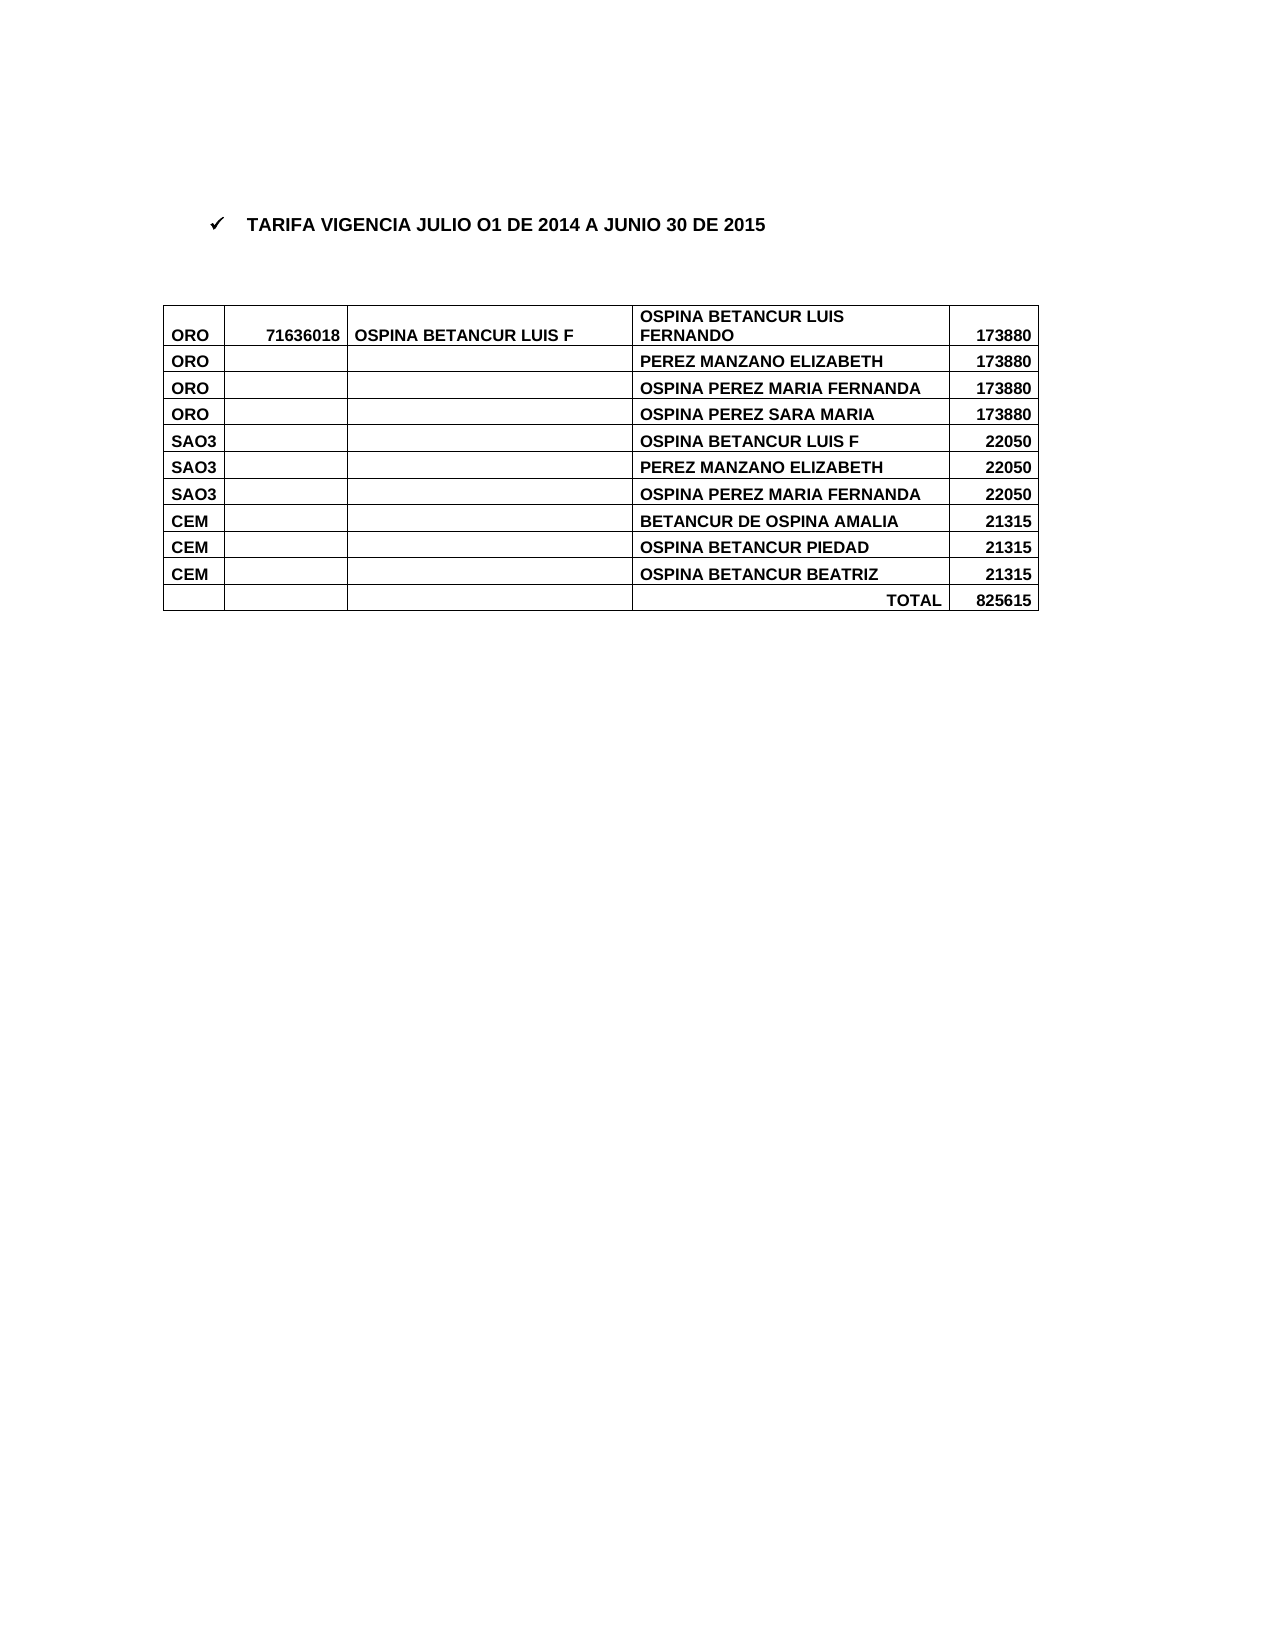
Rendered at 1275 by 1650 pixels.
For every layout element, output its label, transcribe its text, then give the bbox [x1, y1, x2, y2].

table_header OSPINA BETANCUR LUIS F [348, 306, 632, 345]
table_cell TOTAL [633, 585, 949, 610]
table_cell ORO [164, 372, 224, 398]
list TARIFA VIGENCIA JULIO O1 DE 2014 A JUNIO 30 DE 2015 [209, 214, 1109, 236]
table_cell OSPINA BETANCUR BEATRIZ [633, 558, 949, 584]
table_header ORO [164, 306, 224, 345]
table_cell OSPINA PEREZ MARIA FERNANDA [633, 479, 949, 504]
table_cell [348, 585, 632, 610]
table_cell [348, 372, 632, 398]
table_cell PEREZ MANZANO ELIZABETH [633, 346, 949, 371]
table_cell [348, 532, 632, 557]
table_cell [348, 479, 632, 504]
table_cell [225, 346, 347, 371]
table_cell 22050 [950, 452, 1038, 477]
table_cell 21315 [950, 558, 1038, 584]
table_cell [225, 372, 347, 398]
table_cell BETANCUR DE OSPINA AMALIA [633, 505, 949, 531]
table_cell 21315 [950, 532, 1038, 557]
table_cell [225, 399, 347, 424]
table_cell [348, 346, 632, 371]
table_cell OSPINA PEREZ SARA MARIA [633, 399, 949, 424]
table_cell 173880 [950, 399, 1038, 424]
table_cell [225, 425, 347, 451]
table_cell ORO [164, 346, 224, 371]
table_cell [225, 532, 347, 557]
table_cell CEM [164, 558, 224, 584]
table_cell [348, 505, 632, 531]
table_cell SAO3 [164, 479, 224, 504]
table_cell [164, 585, 224, 610]
table_cell ORO [164, 399, 224, 424]
table_cell OSPINA BETANCUR PIEDAD [633, 532, 949, 557]
table_cell OSPINA PEREZ MARIA FERNANDA [633, 372, 949, 398]
table_cell [348, 399, 632, 424]
table_cell 22050 [950, 479, 1038, 504]
table_header 173880 [950, 306, 1038, 345]
table_cell [225, 452, 347, 477]
table_cell [225, 479, 347, 504]
table_cell 825615 [950, 585, 1038, 610]
table_cell SAO3 [164, 425, 224, 451]
table_cell CEM [164, 505, 224, 531]
table_header 71636018 [225, 306, 347, 345]
table_cell [348, 558, 632, 584]
table_cell [225, 585, 347, 610]
table_cell [225, 505, 347, 531]
table_cell OSPINA BETANCUR LUIS F [633, 425, 949, 451]
table_cell [348, 452, 632, 477]
table_cell 173880 [950, 346, 1038, 371]
table_cell 21315 [950, 505, 1038, 531]
table_cell [348, 425, 632, 451]
table_cell SAO3 [164, 452, 224, 477]
table_cell [225, 558, 347, 584]
table_header OSPINA BETANCUR LUIS FERNANDO [633, 306, 949, 345]
table_cell PEREZ MANZANO ELIZABETH [633, 452, 949, 477]
table_cell 22050 [950, 425, 1038, 451]
table_cell 173880 [950, 372, 1038, 398]
table_cell CEM [164, 532, 224, 557]
